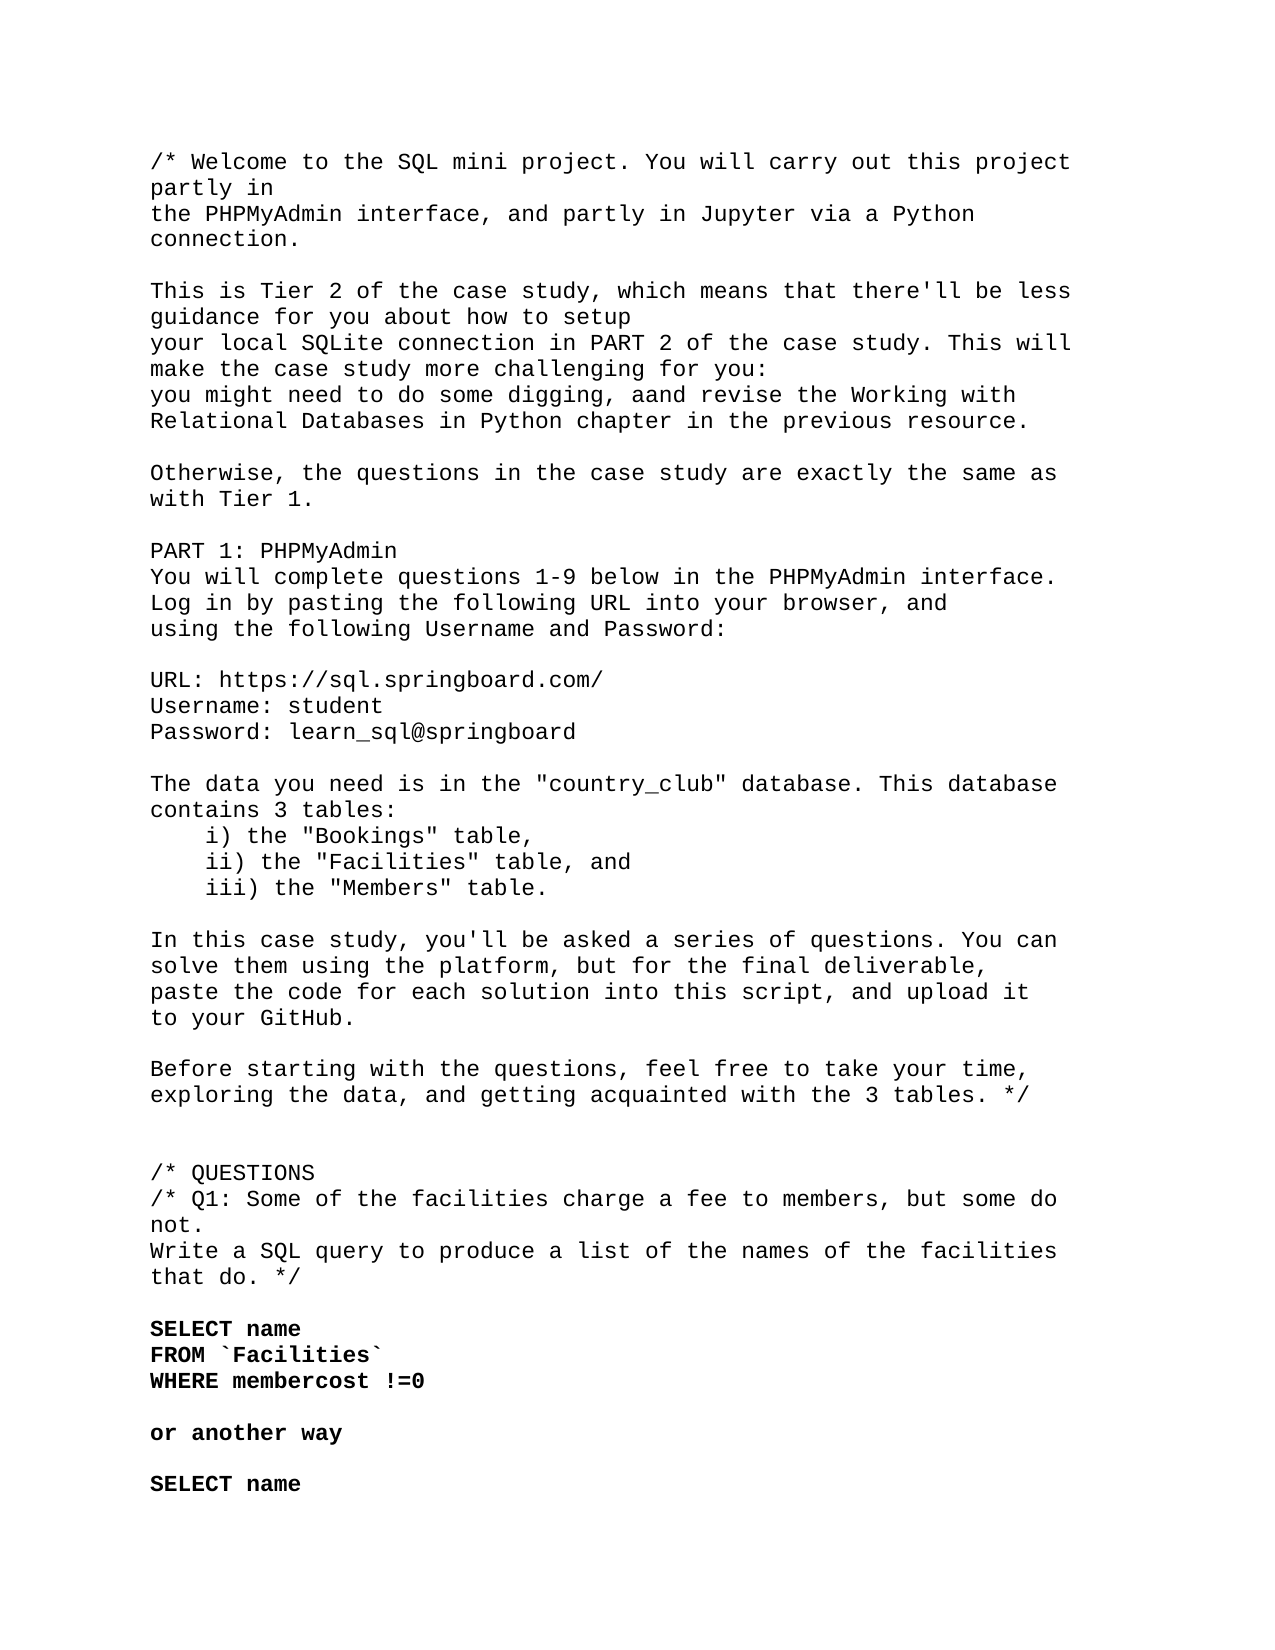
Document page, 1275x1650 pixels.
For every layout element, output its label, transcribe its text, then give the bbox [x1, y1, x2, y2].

text SELECT name [150, 1473, 1125, 1499]
text The data you need is in the "country_club" database. This database [150, 772, 1125, 798]
text iii) the "Members" table. [150, 876, 1125, 902]
text FROM `Facilities` [150, 1343, 1125, 1369]
text WHERE membercost !=0 [150, 1369, 1125, 1395]
text using the following Username and Password: [150, 617, 1125, 643]
text the PHPMyAdmin interface, and partly in Jupyter via a Python connection. [150, 202, 1125, 254]
text you might need to do some digging, aand revise the Working with Relational Databases in Python chapter in the previous resource. [150, 383, 1125, 435]
text SELECT name [150, 1317, 1125, 1343]
text /* Q1: Some of the facilities charge a fee to members, but some do not. [150, 1187, 1125, 1239]
text exploring the data, and getting acquainted with the 3 tables. */ [150, 1084, 1125, 1110]
text or another way [150, 1421, 1125, 1447]
text to your GitHub. [150, 1006, 1125, 1032]
text i) the "Bookings" table, [150, 824, 1125, 850]
text /* Welcome to the SQL mini project. You will carry out this project partly in [150, 150, 1125, 202]
text URL: https://sql.springboard.com/ [150, 669, 1125, 695]
text /* QUESTIONS [150, 1162, 1125, 1187]
text Write a SQL query to produce a list of the names of the facilities that do. */ [150, 1239, 1125, 1291]
text You will complete questions 1-9 below in the PHPMyAdmin interface. [150, 565, 1125, 591]
text Log in by pasting the following URL into your browser, and [150, 591, 1125, 617]
text This is Tier 2 of the case study, which means that there'll be less guidance for you about how to setup [150, 280, 1125, 332]
text Password: learn_sql@springboard [150, 721, 1125, 747]
text Otherwise, the questions in the case study are exactly the same as with Tier 1. [150, 461, 1125, 513]
text PART 1: PHPMyAdmin [150, 539, 1125, 565]
text In this case study, you'll be asked a series of questions. You can [150, 928, 1125, 954]
text ii) the "Facilities" table, and [150, 850, 1125, 876]
text solve them using the platform, but for the final deliverable, [150, 954, 1125, 980]
text contains 3 tables: [150, 798, 1125, 824]
text Username: student [150, 695, 1125, 721]
text your local SQLite connection in PART 2 of the case study. This will make the case study more challenging for you: [150, 332, 1125, 383]
text paste the code for each solution into this script, and upload it [150, 980, 1125, 1006]
text Before starting with the questions, feel free to take your time, [150, 1058, 1125, 1084]
